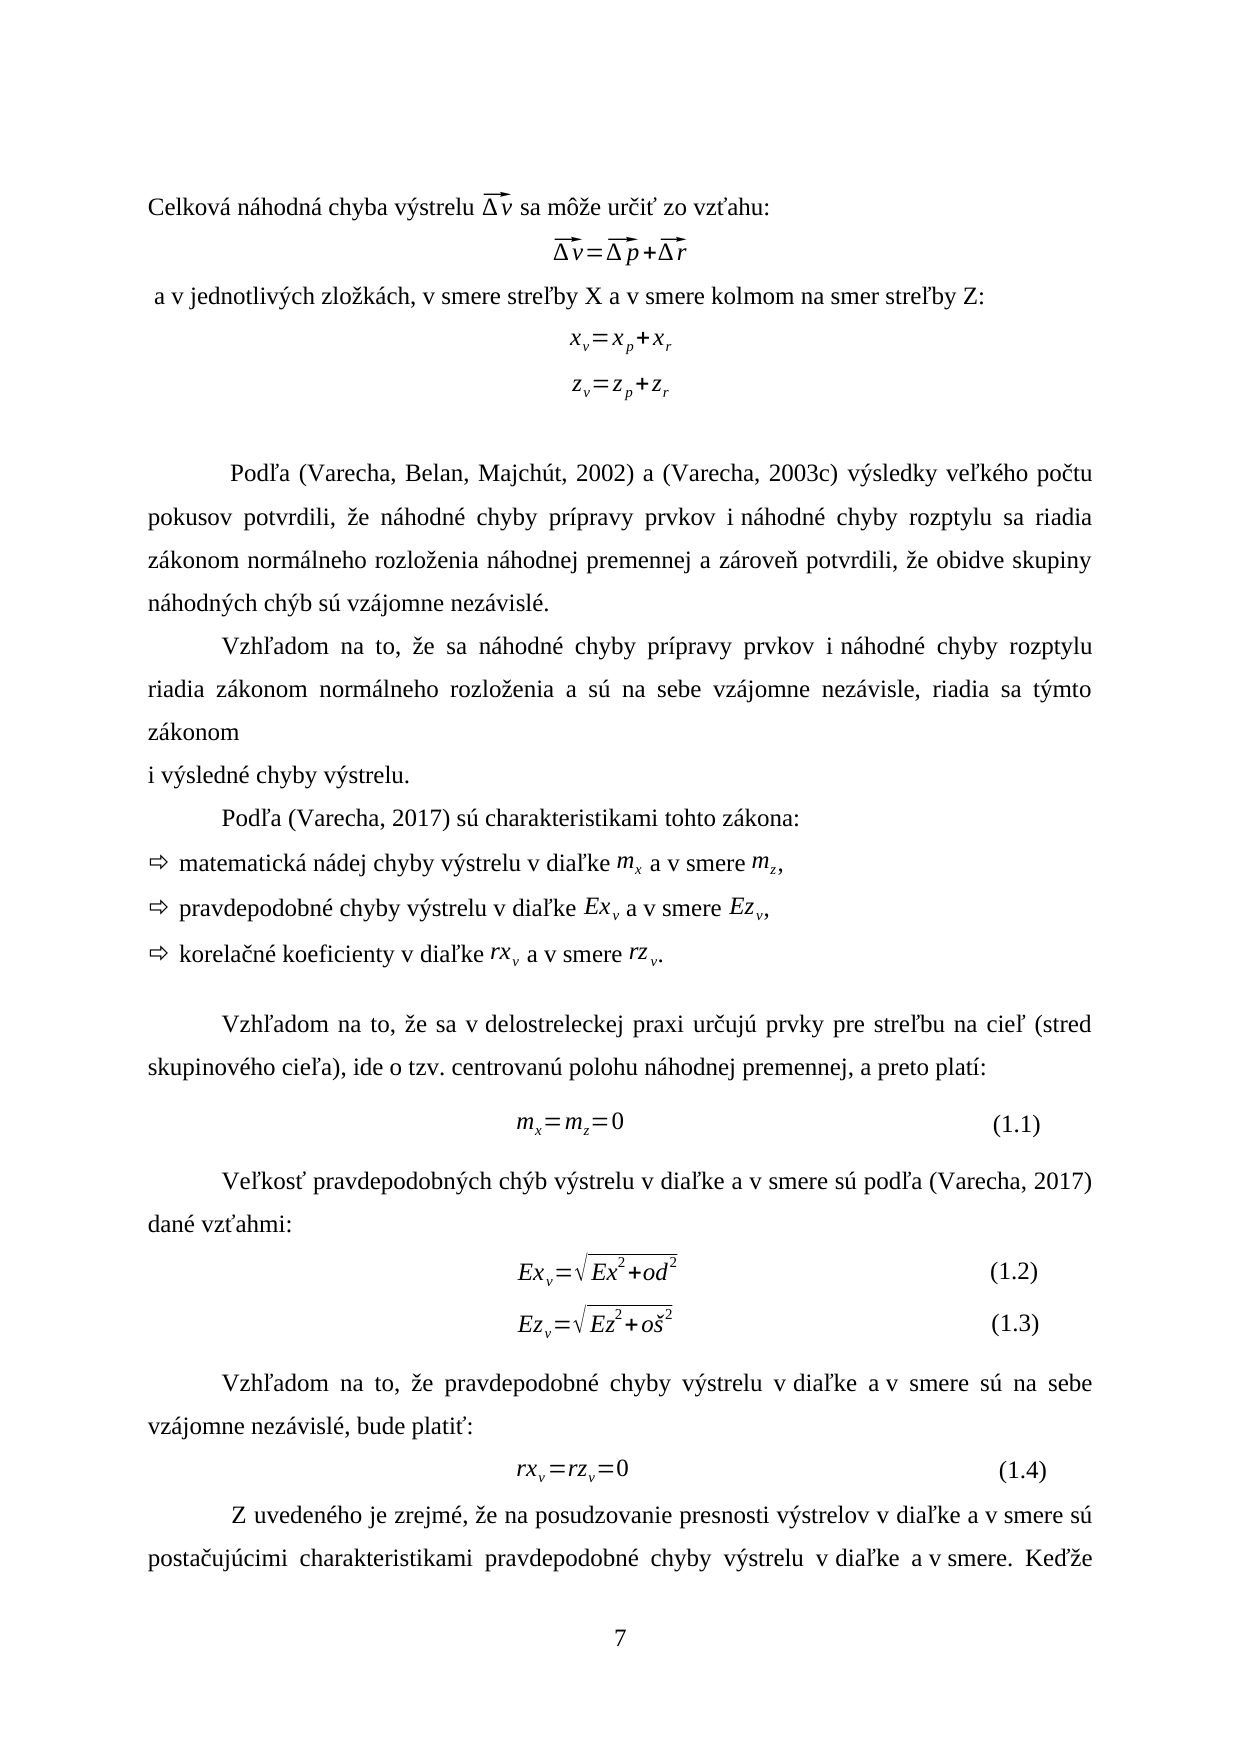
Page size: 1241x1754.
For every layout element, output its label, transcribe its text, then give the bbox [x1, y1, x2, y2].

text Vzhľadom na to, že sa náhodné chyby prípravy prvkov i náhodné chyby rozptylu riadia zákonom normálneho rozloženia a sú na sebe vzájomne nezávisle, riadia sa týmto zákonom i výsledné chyby výstrelu. [148, 631, 1093, 789]
text Celková náhodná chyba výstrelu sa môže určiť zo vzťahu: [148, 191, 1093, 221]
text (1.1) [148, 1107, 1093, 1139]
text Vzhľadom na to, že sa v delostreleckej praxi určujú prvky pre streľbu na cieľ (stred skupinového cieľa), ide o tzv. centrovanú polohu náhodnej premennej, a preto platí: [148, 1009, 1093, 1081]
text pravdepodobné chyby výstrelu v diaľke a v smere , [148, 892, 1093, 924]
text (1.2) [148, 1252, 1093, 1289]
text Podľa (Varecha, 2017) sú charakteristikami tohto zákona: [148, 803, 1093, 832]
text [148, 1500, 1093, 1572]
text (1.3) [148, 1304, 1093, 1341]
text (1.4) [443, 1454, 1093, 1486]
text matematická nádej chyby výstrelu v diaľke a v smere , [148, 847, 1093, 878]
text Vzhľadom na to, že pravdepodobné chyby výstrelu v diaľke a v smere sú na sebe vzájomne nezávislé, bude platiť: [148, 1368, 1093, 1440]
text korelačné koeficienty v diaľke a v smere . [148, 938, 1093, 969]
text a v jednotlivých zložkách, v smere streľby X a v smere kolmom na smer streľby Z: [148, 281, 1093, 309]
text Veľkosť pravdepodobných chýb výstrelu v diaľke a v smere sú podľa (Varecha, 2017) dané vzťahmi: [148, 1166, 1093, 1238]
text Podľa (Varecha, Belan, Majchút, 2002) a (Varecha, 2003c) výsledky veľkého počtu pokusov potvrdili, že náhodné chyby prípravy prvkov i náhodné chyby rozptylu sa riadia zákonom normálneho rozloženia náhodnej premennej a zároveň potvrdili, že obidve skupiny náhodných chýb sú vzájomne nezávislé. [148, 458, 1093, 617]
